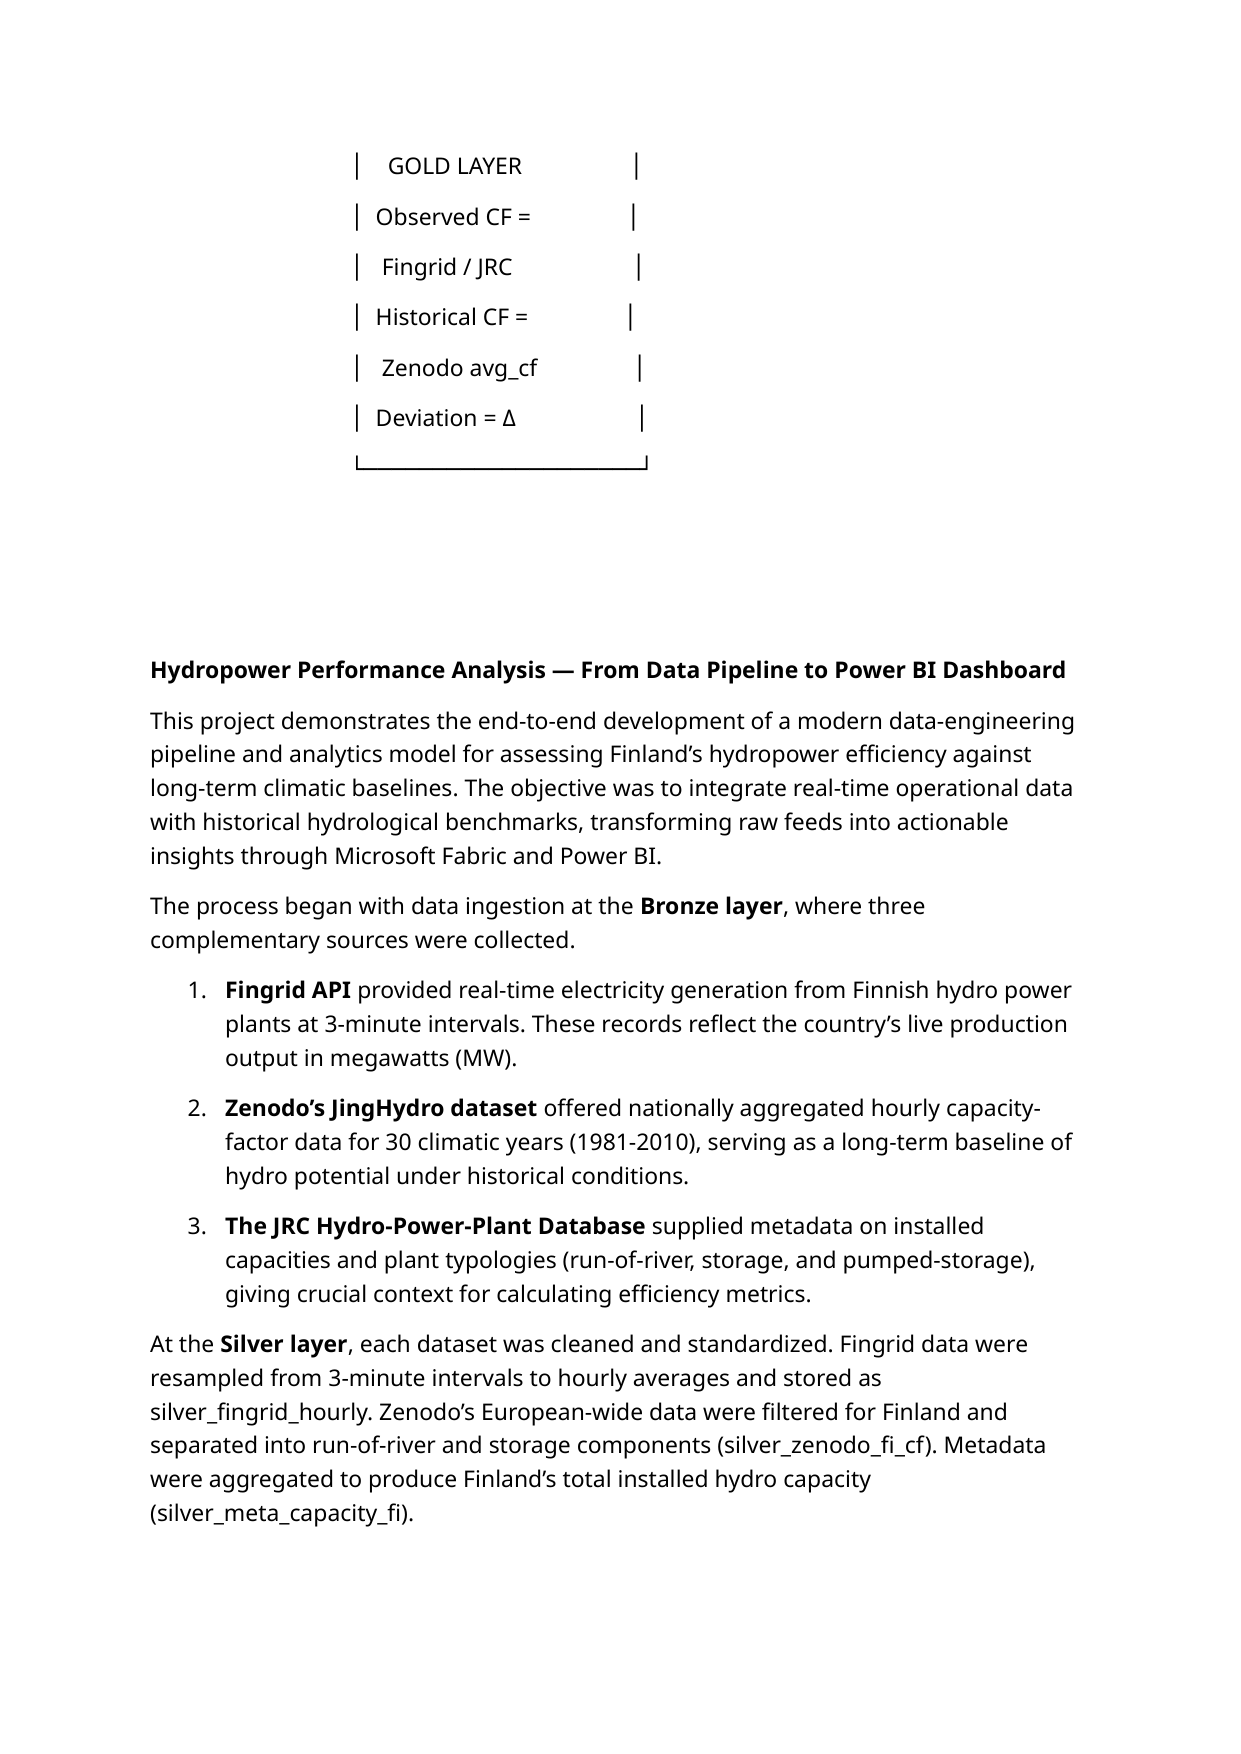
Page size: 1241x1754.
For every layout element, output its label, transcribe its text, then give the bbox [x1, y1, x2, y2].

list Zenodo’s JingHydro dataset offered nationally aggregated hourly capacity-factor data for 30 climatic years (1981-2010), serving as a long-term baseline of hydro potential under historical conditions. [187, 1092, 1090, 1191]
text │ Zenodo avg_cf │ [225, 352, 1090, 383]
text │ Fingrid / JRC │ [225, 251, 1090, 282]
list Fingrid API provided real-time electricity generation from Finnish hydro power plants at 3-minute intervals. These records reflect the country’s live production output in megawatts (MW). [187, 974, 1090, 1073]
text │ Historical CF = │ [225, 301, 1090, 332]
text └────────────────────┘ [225, 452, 1090, 484]
text │ Deviation = Δ │ [225, 402, 1090, 433]
text Hydropower Performance Analysis — From Data Pipeline to Power BI Dashboard [150, 654, 1090, 685]
text The process began with data ingestion at the Bronze layer, where three complementary sources were collected. [150, 890, 1090, 955]
text This project demonstrates the end-to-end development of a modern data-engineering pipeline and analytics model for assessing Finland’s hydropower efficiency against long-term climatic baselines. The objective was to integrate real-time operational data with historical hydrological benchmarks, transforming raw feeds into actionable insights through Microsoft Fabric and Power BI. [150, 704, 1090, 871]
text │ Observed CF = │ [225, 200, 1090, 232]
text At the Silver layer, each dataset was cleaned and standardized. Fingrid data were resampled from 3-minute intervals to hourly averages and stored as silver_fingrid_hourly. Zenodo’s European-wide data were filtered for Finland and separated into run-of-river and storage components (silver_zenodo_fi_cf). Metadata were aggregated to produce Finland’s total installed hydro capacity (silver_meta_capacity_fi). [150, 1328, 1090, 1528]
list The JRC Hydro-Power-Plant Database supplied metadata on installed capacities and plant typologies (run-of-river, storage, and pumped-storage), giving crucial context for calculating efficiency metrics. [187, 1210, 1090, 1309]
text │ GOLD LAYER │ [225, 150, 1090, 181]
